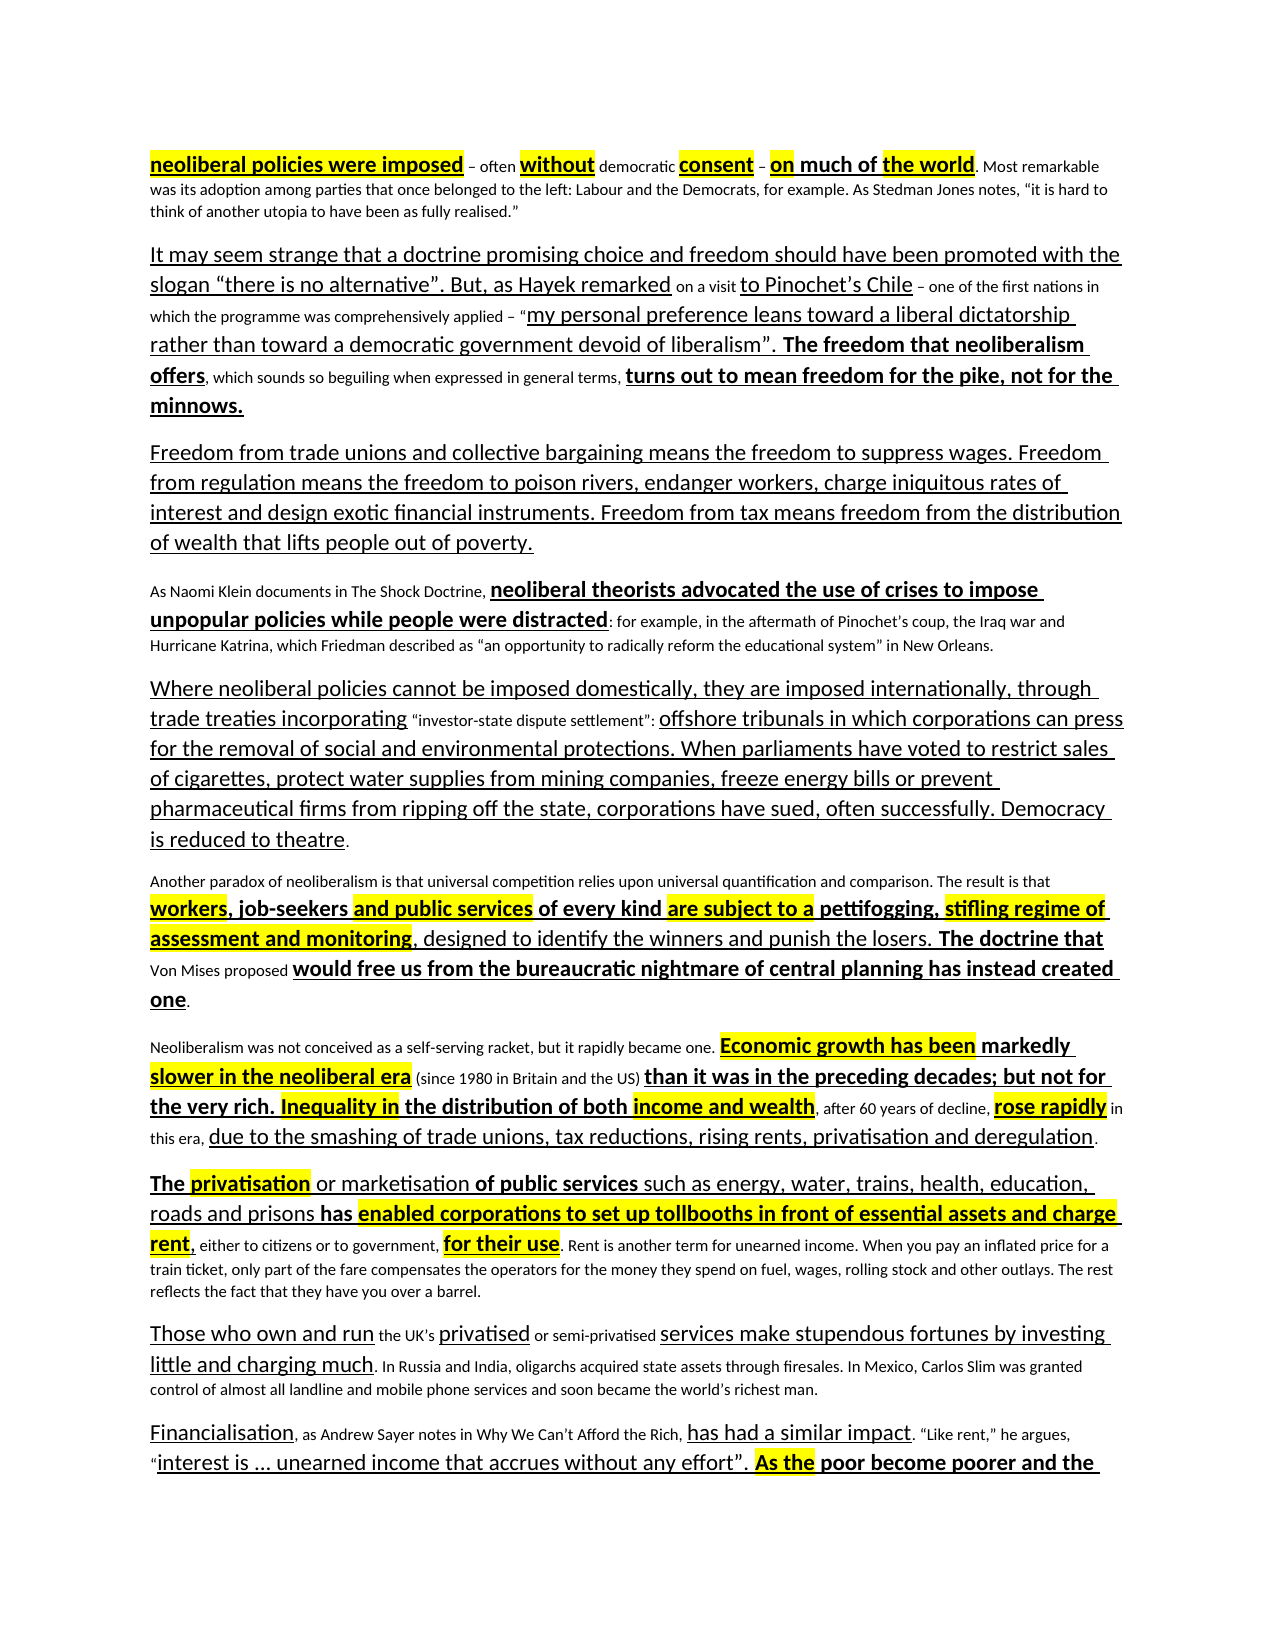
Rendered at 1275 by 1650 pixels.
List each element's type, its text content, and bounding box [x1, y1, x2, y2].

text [150, 150, 1125, 222]
text Neoliberalism was not conceived as a self-serving racket, but it rapidly became one. Economic growth has been markedly slower in the neoliberal era (since 1980 in Britain and the US) than it was in the preceding decades; but not for the very rich. Inequality in the distribution of both income and wealth, after 60 years of decline, rose rapidly in this era, due to the smashing of trade unions, tax reductions, rising rents, privatisation and deregulation. [150, 1032, 1125, 1150]
text The privatisation or marketisation of public services such as energy, water, trains, health, education, roads and prisons has enabled corporations to set up tollbooths in front of essential assets and charge rent, either to citizens or to government, for their use. Rent is another term for unearned income. When you pay an inflated price for a train ticket, only part of the fare compensates the operators for the money they spend on fuel, wages, rolling stock and other outlays. The rest reflects the fact that they have you over a barrel. [150, 1169, 1125, 1301]
text Those who own and run the UK’s privatised or semi-privatised services make stupendous fortunes by investing little and charging much. In Russia and India, oligarchs acquired state assets through firesales. In Mexico, Carlos Slim was granted control of almost all landline and mobile phone services and soon became the world’s richest man. [150, 1319, 1125, 1400]
text It may seem strange that a doctrine promising choice and freedom should have been promoted with the slogan “there is no alternative”. But, as Hayek remarked on a visit to Pinochet’s Chile – one of the first nations in which the programme was comprehensively applied – “my personal preference leans toward a liberal dictatorship rather than toward a democratic government devoid of liberalism”. The freedom that neoliberalism offers, which sounds so beguiling when expressed in general terms, turns out to mean freedom for the pike, not for the minnows. [150, 240, 1125, 419]
text Another paradox of neoliberalism is that universal competition relies upon universal quantification and comparison. The result is that workers, job-seekers and public services of every kind are subject to a pettifogging, stifling regime of assessment and monitoring, designed to identify the winners and punish the losers. The doctrine that Von Mises proposed would free us from the bureaucratic nightmare of central planning has instead created one. [150, 872, 1125, 1013]
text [150, 1418, 1125, 1476]
text As Naomi Klein documents in The Shock Doctrine, neoliberal theorists advocated the use of crises to impose unpopular policies while people were distracted: for example, in the aftermath of Pinochet’s coup, the Iraq war and Hurricane Katrina, which Friedman described as “an opportunity to radically reform the educational system” in New Orleans. [150, 575, 1125, 656]
text Freedom from trade unions and collective bargaining means the freedom to suppress wages. Freedom from regulation means the freedom to poison rivers, endanger workers, charge iniquitous rates of interest and design exotic financial instruments. Freedom from tax means freedom from the distribution of wealth that lifts people out of poverty. [150, 438, 1125, 557]
text Where neoliberal policies cannot be imposed domestically, they are imposed internationally, through trade treaties incorporating “investor-state dispute settlement”: offshore tribunals in which corporations can press for the removal of social and environmental protections. When parliaments have voted to restrict sales of cigarettes, protect water supplies from mining companies, freeze energy bills or prevent pharmaceutical firms from ripping off the state, corporations have sued, often successfully. Democracy is reduced to theatre. [150, 674, 1125, 853]
